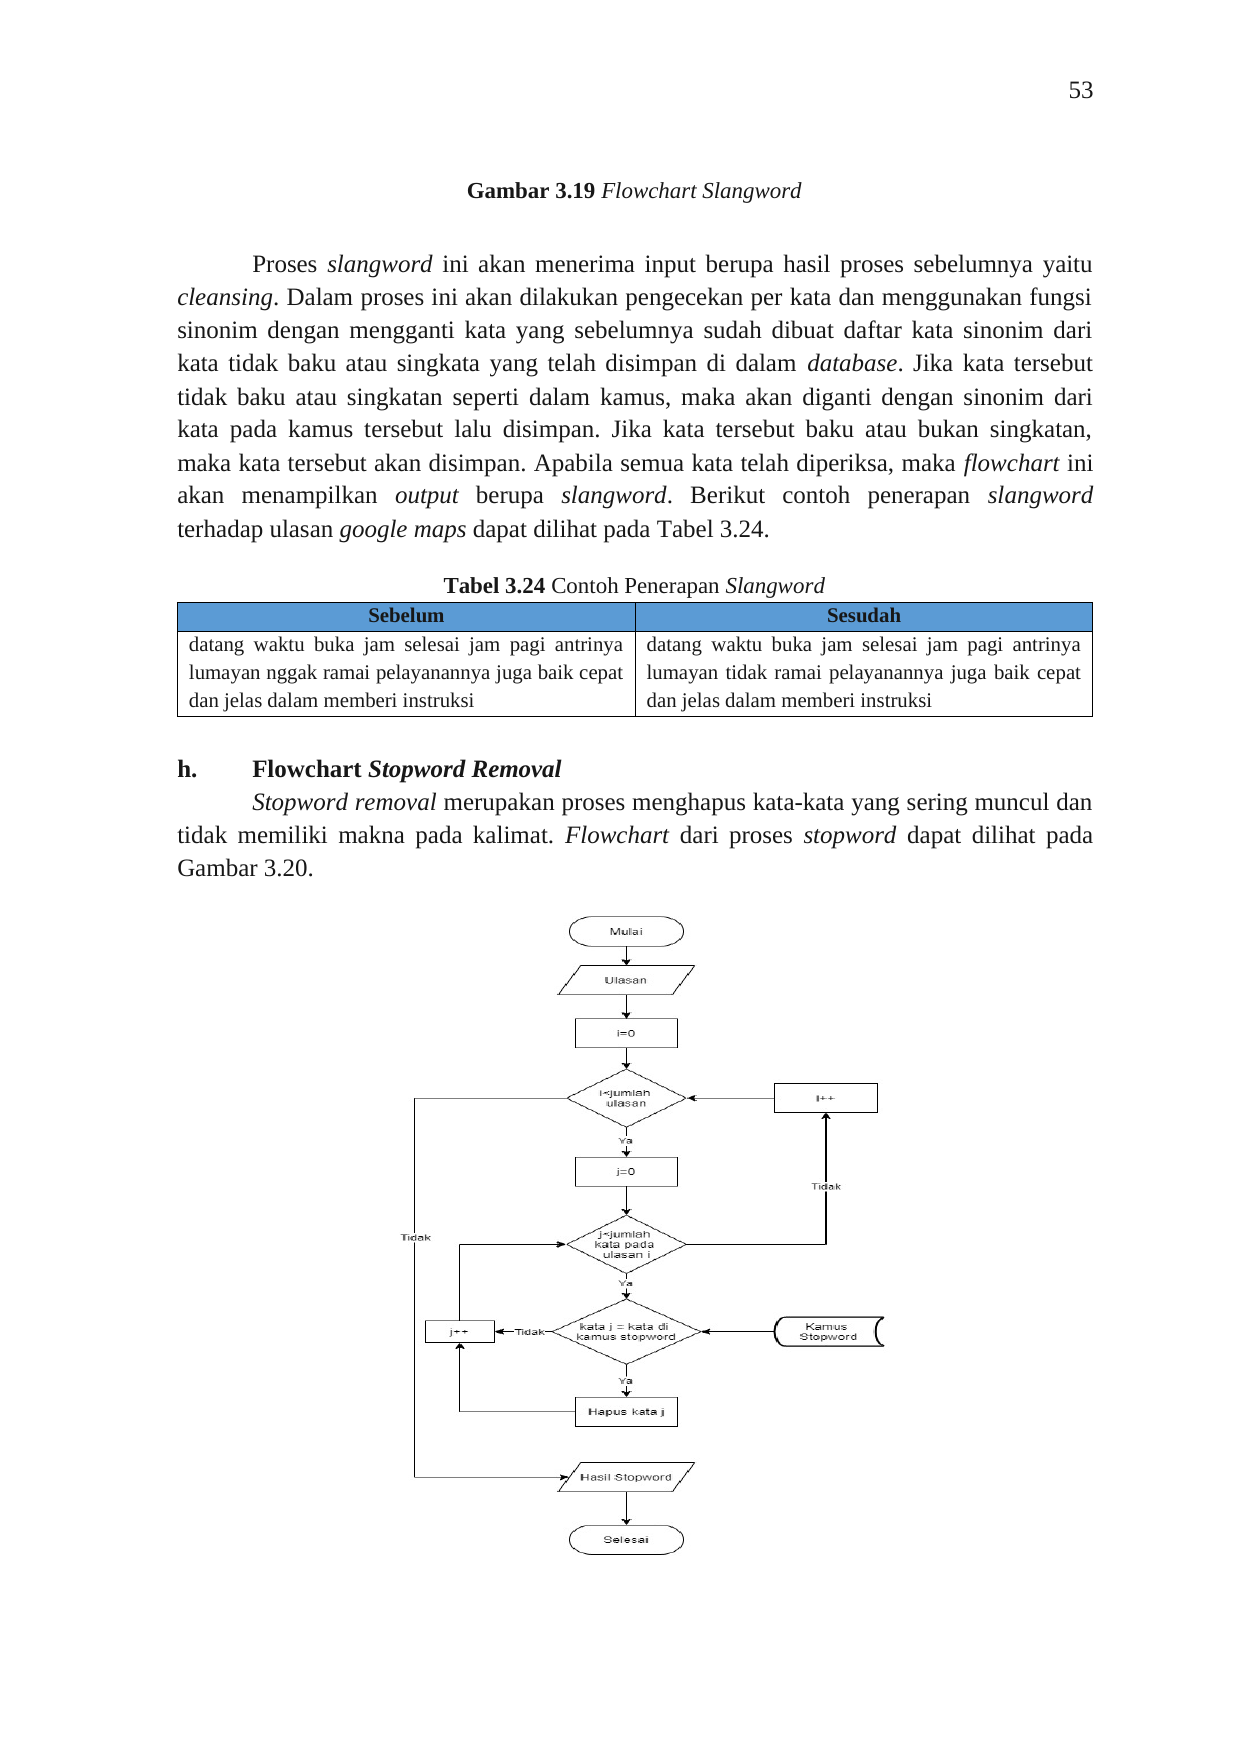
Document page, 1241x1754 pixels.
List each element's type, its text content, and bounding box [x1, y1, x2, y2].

subtitle Gambar 3.19 Flowchart Slangword [177, 177, 1093, 203]
subtitle h. Flowchart Stopword Removal [177, 754, 1093, 783]
table_header Sebelum [178, 603, 635, 631]
table_cell datang waktu buka jam selesai jam pagi antrinya lumayan tidak ramai pelayanannya juga baik cepat dan jelas dalam memberi instruksi [636, 632, 1092, 716]
table_header Sesudah [636, 603, 1092, 631]
subtitle Tabel 3.24 Contoh Penerapan Slangword [177, 572, 1093, 598]
text Proses slangword ini akan menerima input berupa hasil proses sebelumnya yaitu cleansing. Dalam proses ini akan dilakukan pengecekan per kata dan menggunakan fungsi sinonim dengan mengganti kata yang sebelumnya sudah dibuat daftar kata sinonim dari kata tidak baku atau singkata yang telah disimpan di dalam database. Jika kata tersebut tidak baku atau singkatan seperti dalam kamus, maka akan diganti dengan sinonim dari kata pada kamus tersebut lalu disimpan. Jika kata tersebut baku atau bukan singkatan, maka kata tersebut akan disimpan. Apabila semua kata telah diperiksa, maka flowchart ini akan menampilkan output berupa slangword. Berikut contoh penerapan slangword terhadap ulasan google maps dapat dilihat pada Tabel 3.24. [177, 249, 1093, 542]
picture [372, 898, 890, 1558]
table_cell datang waktu buka jam selesai jam pagi antrinya lumayan nggak ramai pelayanannya juga baik cepat dan jelas dalam memberi instruksi [178, 632, 635, 716]
text Stopword removal merupakan proses menghapus kata-kata yang sering muncul dan tidak memiliki makna pada kalimat. Flowchart dari proses stopword dapat dilihat pada Gambar 3.20. [177, 787, 1093, 882]
